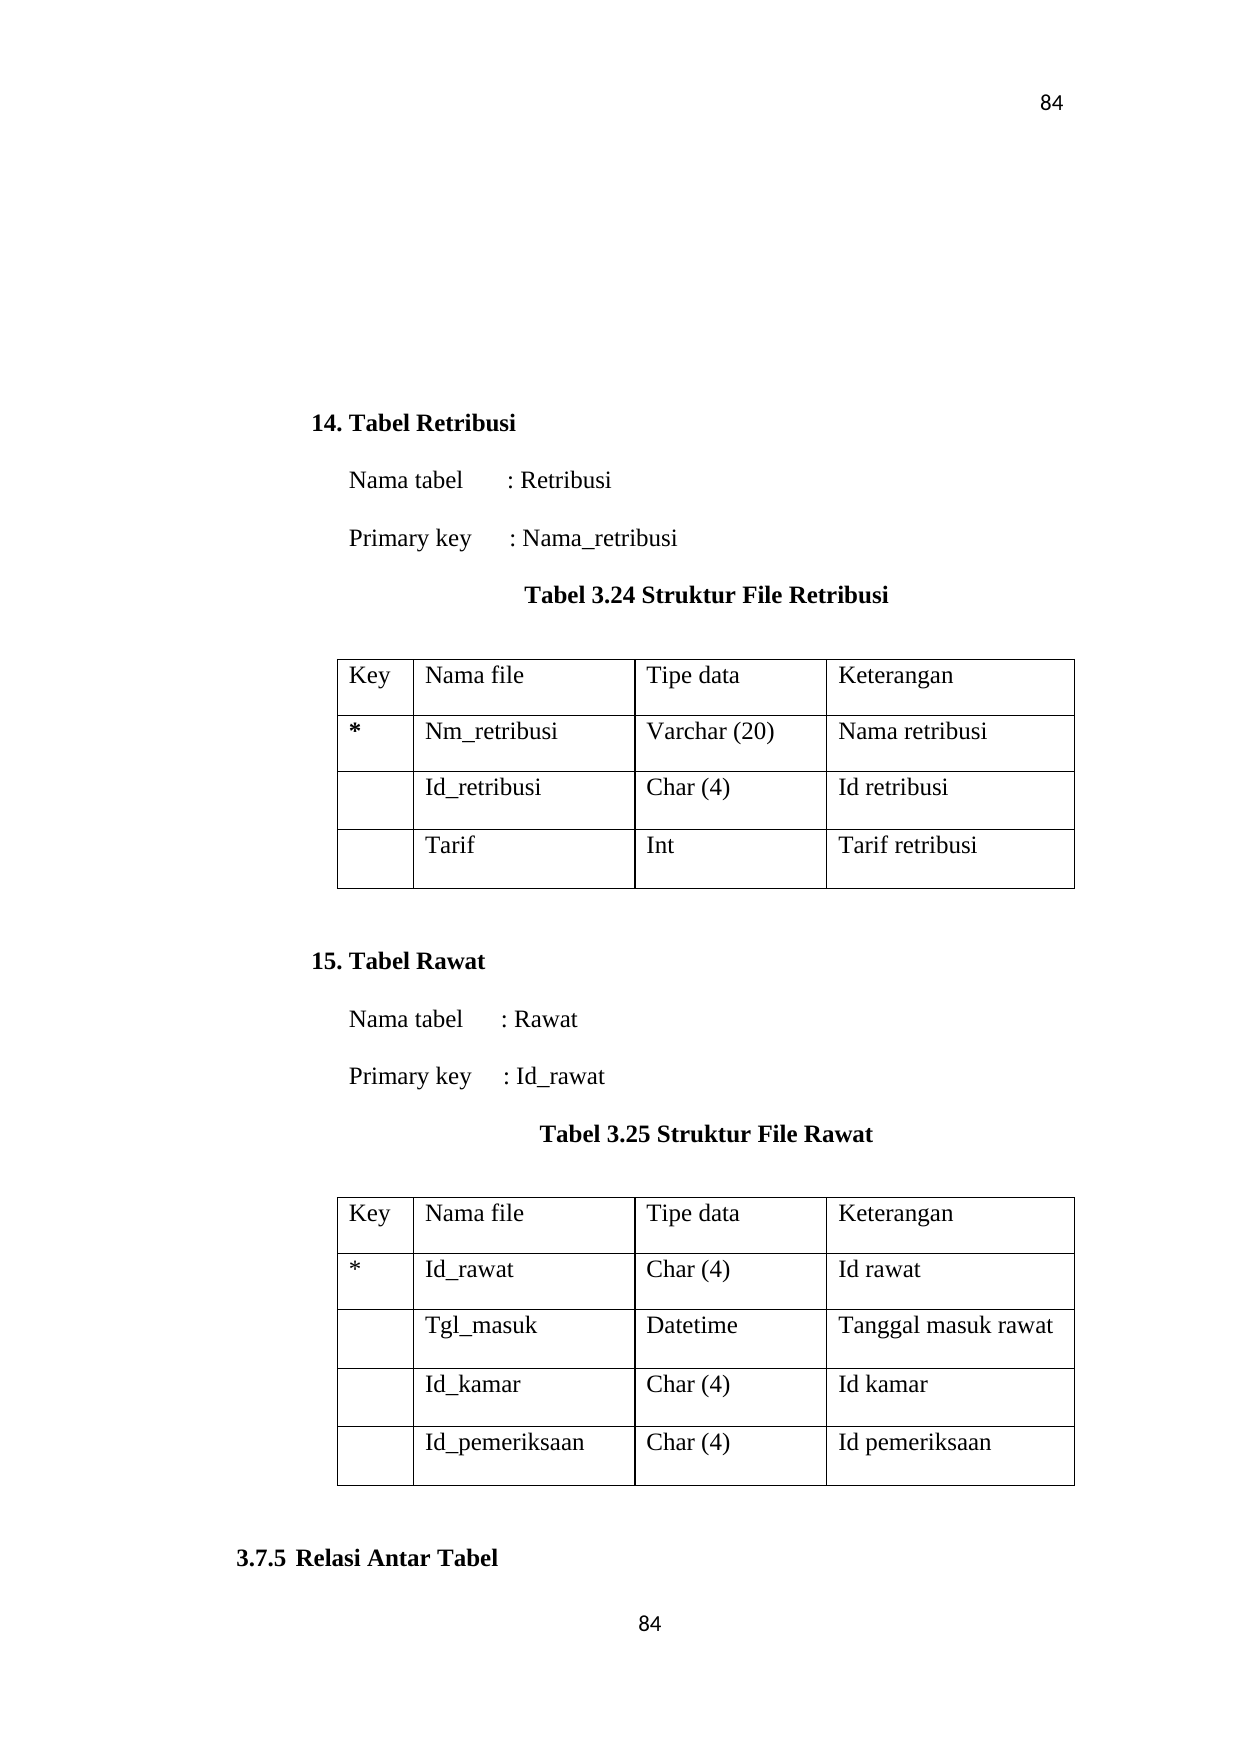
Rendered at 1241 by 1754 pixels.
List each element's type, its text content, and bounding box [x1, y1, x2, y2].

list Relasi Antar Tabel [236, 1543, 1063, 1572]
list Tabel 3.25 Struktur File Rawat [349, 1119, 1063, 1148]
list Tabel Rawat [311, 946, 1063, 975]
list Nama tabel : Rawat [349, 1004, 1063, 1033]
table_cell Id_retribusi [414, 772, 634, 829]
table_cell Datetime [636, 1310, 826, 1368]
list Primary key : Nama_retribusi [349, 523, 1063, 552]
list Tabel 3.24 Struktur File Retribusi [349, 581, 1063, 609]
table_cell Char (4) [636, 1427, 826, 1484]
table_header Tipe data [636, 660, 826, 715]
table_cell Id_pemeriksaan [414, 1427, 634, 1484]
list Tabel Retribusi [311, 408, 1063, 437]
table_header Nama file [414, 660, 634, 715]
list Nama tabel : Retribusi [349, 466, 1063, 494]
table_cell Tarif retribusi [827, 830, 1074, 888]
table_cell Varchar (20) [636, 716, 826, 771]
table_cell * [338, 1254, 413, 1309]
table_cell Tanggal masuk rawat [827, 1310, 1074, 1368]
table_cell Id rawat [827, 1254, 1074, 1309]
table_header Keterangan [827, 1198, 1074, 1253]
table_cell Id_kamar [414, 1369, 634, 1426]
table_cell Id_rawat [414, 1254, 634, 1309]
table_cell Tgl_masuk [414, 1310, 634, 1368]
table_cell Char (4) [636, 1254, 826, 1309]
table_cell [338, 1310, 413, 1368]
table_header Key [338, 1198, 413, 1253]
table_cell [338, 1369, 413, 1426]
table_cell Char (4) [636, 1369, 826, 1426]
table_cell Char (4) [636, 772, 826, 829]
table_cell * [338, 716, 413, 771]
table_cell [338, 1427, 413, 1484]
table_cell [338, 830, 413, 888]
table_cell [338, 772, 413, 829]
list Primary key : Id_rawat [349, 1061, 1063, 1090]
table_header Tipe data [636, 1198, 826, 1253]
table_cell Nm_retribusi [414, 716, 634, 771]
table_cell Tarif [414, 830, 634, 888]
table_header Nama file [414, 1198, 634, 1253]
table_cell Id retribusi [827, 772, 1074, 829]
table_cell Id kamar [827, 1369, 1074, 1426]
table_header Keterangan [827, 660, 1074, 715]
table_cell Id pemeriksaan [827, 1427, 1074, 1484]
table_cell Nama retribusi [827, 716, 1074, 771]
table_header Key [338, 660, 413, 715]
table_cell Int [636, 830, 826, 888]
